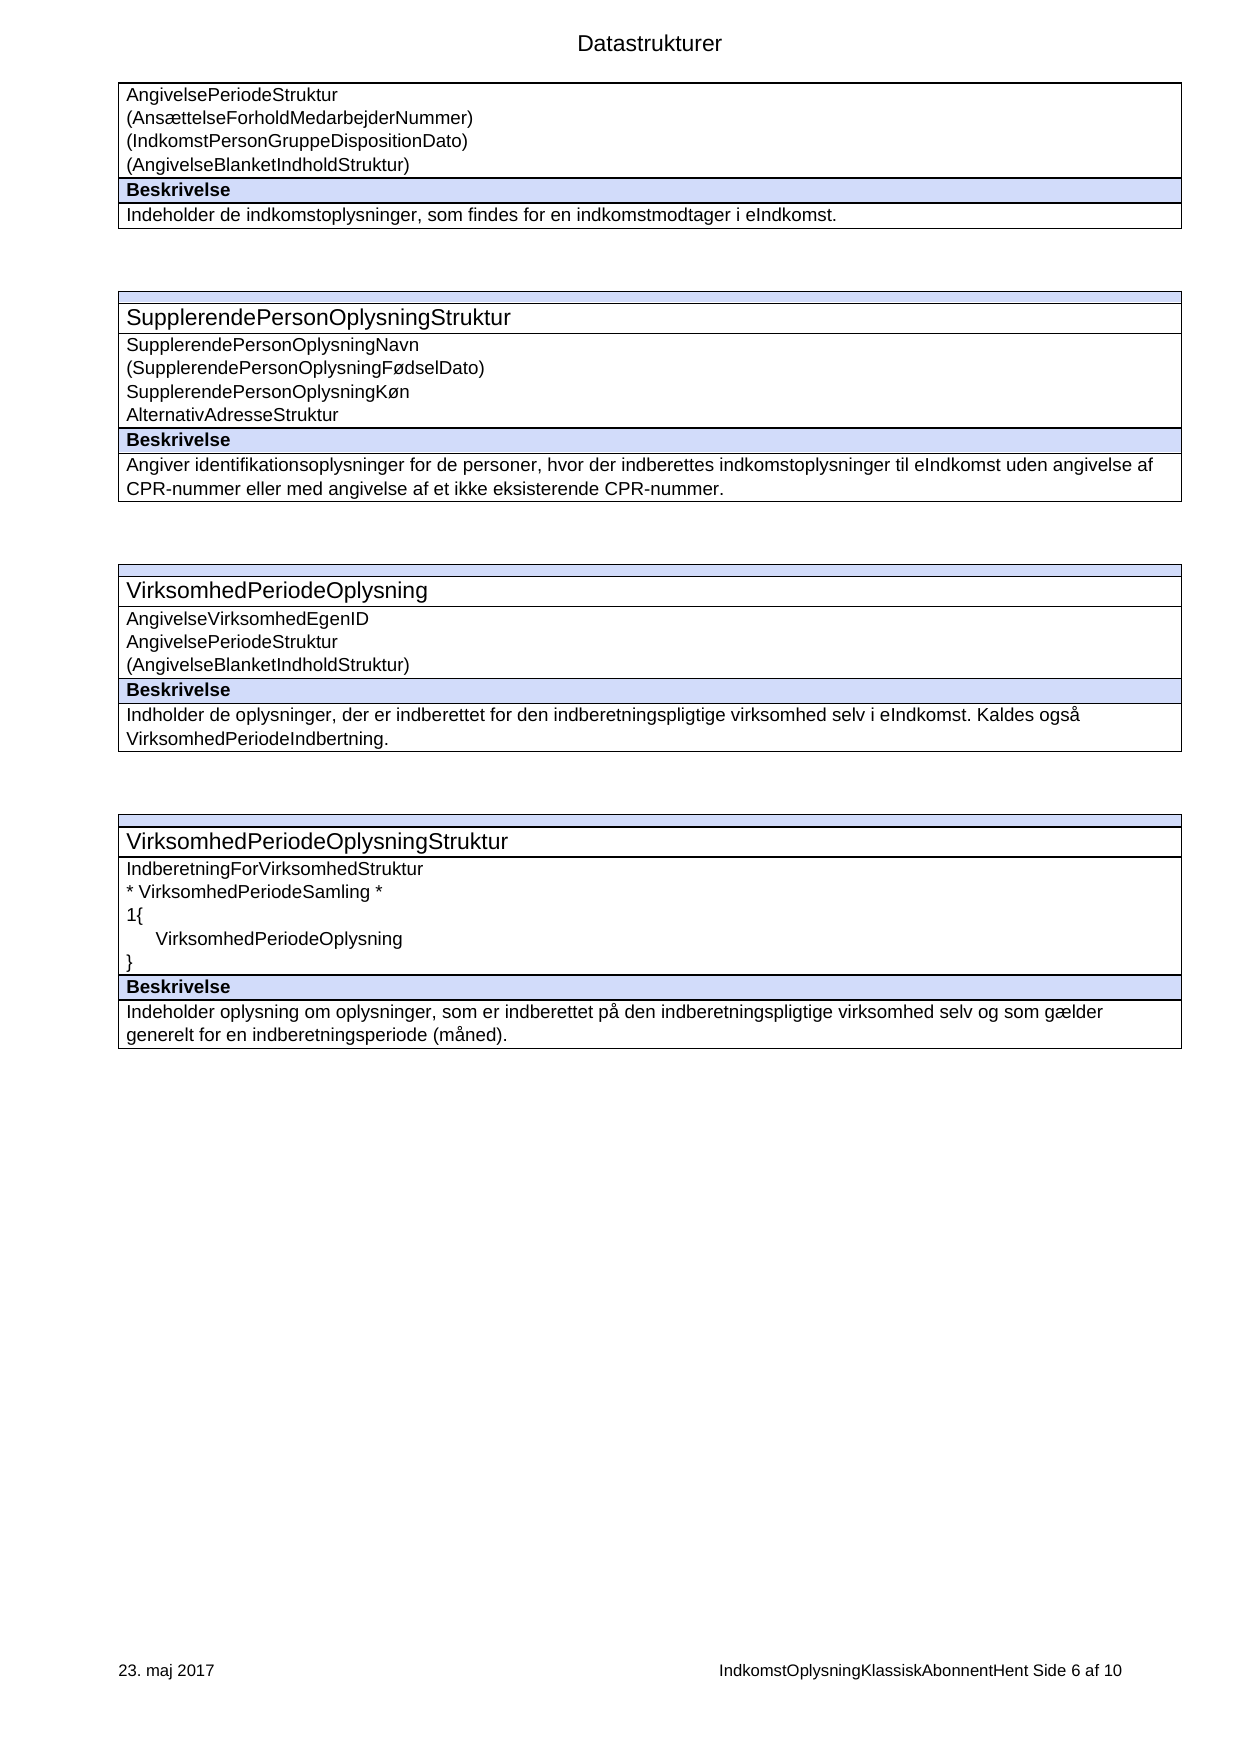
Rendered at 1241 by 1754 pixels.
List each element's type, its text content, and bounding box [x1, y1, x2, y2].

table_cell Indeholder de indkomstoplysninger, som findes for en indkomstmodtager i eIndkomst. [119, 204, 1181, 227]
table_cell Angiver identifikationsoplysninger for de personer, hvor der indberettes indkomstoplysninger til eIndkomst uden angivelse af CPR-nummer eller med angivelse af et ikke eksisterende CPR-nummer. [119, 454, 1181, 501]
table_cell VirksomhedPeriodeOplysningStruktur [119, 828, 1181, 856]
table_cell Beskrivelse [119, 976, 1181, 999]
table_cell IndberetningForVirksomhedStruktur * VirksomhedPeriodeSamling * 1{ VirksomhedPeriodeOplysning } [119, 858, 1181, 974]
table_cell SupplerendePersonOplysningStruktur [119, 304, 1181, 332]
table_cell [119, 84, 1181, 177]
table_header [119, 292, 1181, 302]
table_cell Beskrivelse [119, 429, 1181, 452]
table_cell SupplerendePersonOplysningNavn (SupplerendePersonOplysningFødselDato) SupplerendePersonOplysningKøn AlternativAdresseStruktur [119, 334, 1181, 427]
table_cell AngivelseVirksomhedEgenID AngivelsePeriodeStruktur (AngivelseBlanketIndholdStruktur) [119, 607, 1181, 677]
table_cell Indeholder oplysning om oplysninger, som er indberettet på den indberetningspligtige virksomhed selv og som gælder generelt for en indberetningsperiode (måned). [119, 1001, 1181, 1048]
table_cell Beskrivelse [119, 679, 1181, 703]
table_cell Indholder de oplysninger, der er indberettet for den indberetningspligtige virksomhed selv i eIndkomst. Kaldes også VirksomhedPeriodeIndbertning. [119, 704, 1181, 751]
table_header [119, 815, 1181, 826]
table_header [119, 565, 1181, 576]
table_cell VirksomhedPeriodeOplysning [119, 577, 1181, 606]
table_cell Beskrivelse [119, 179, 1181, 202]
